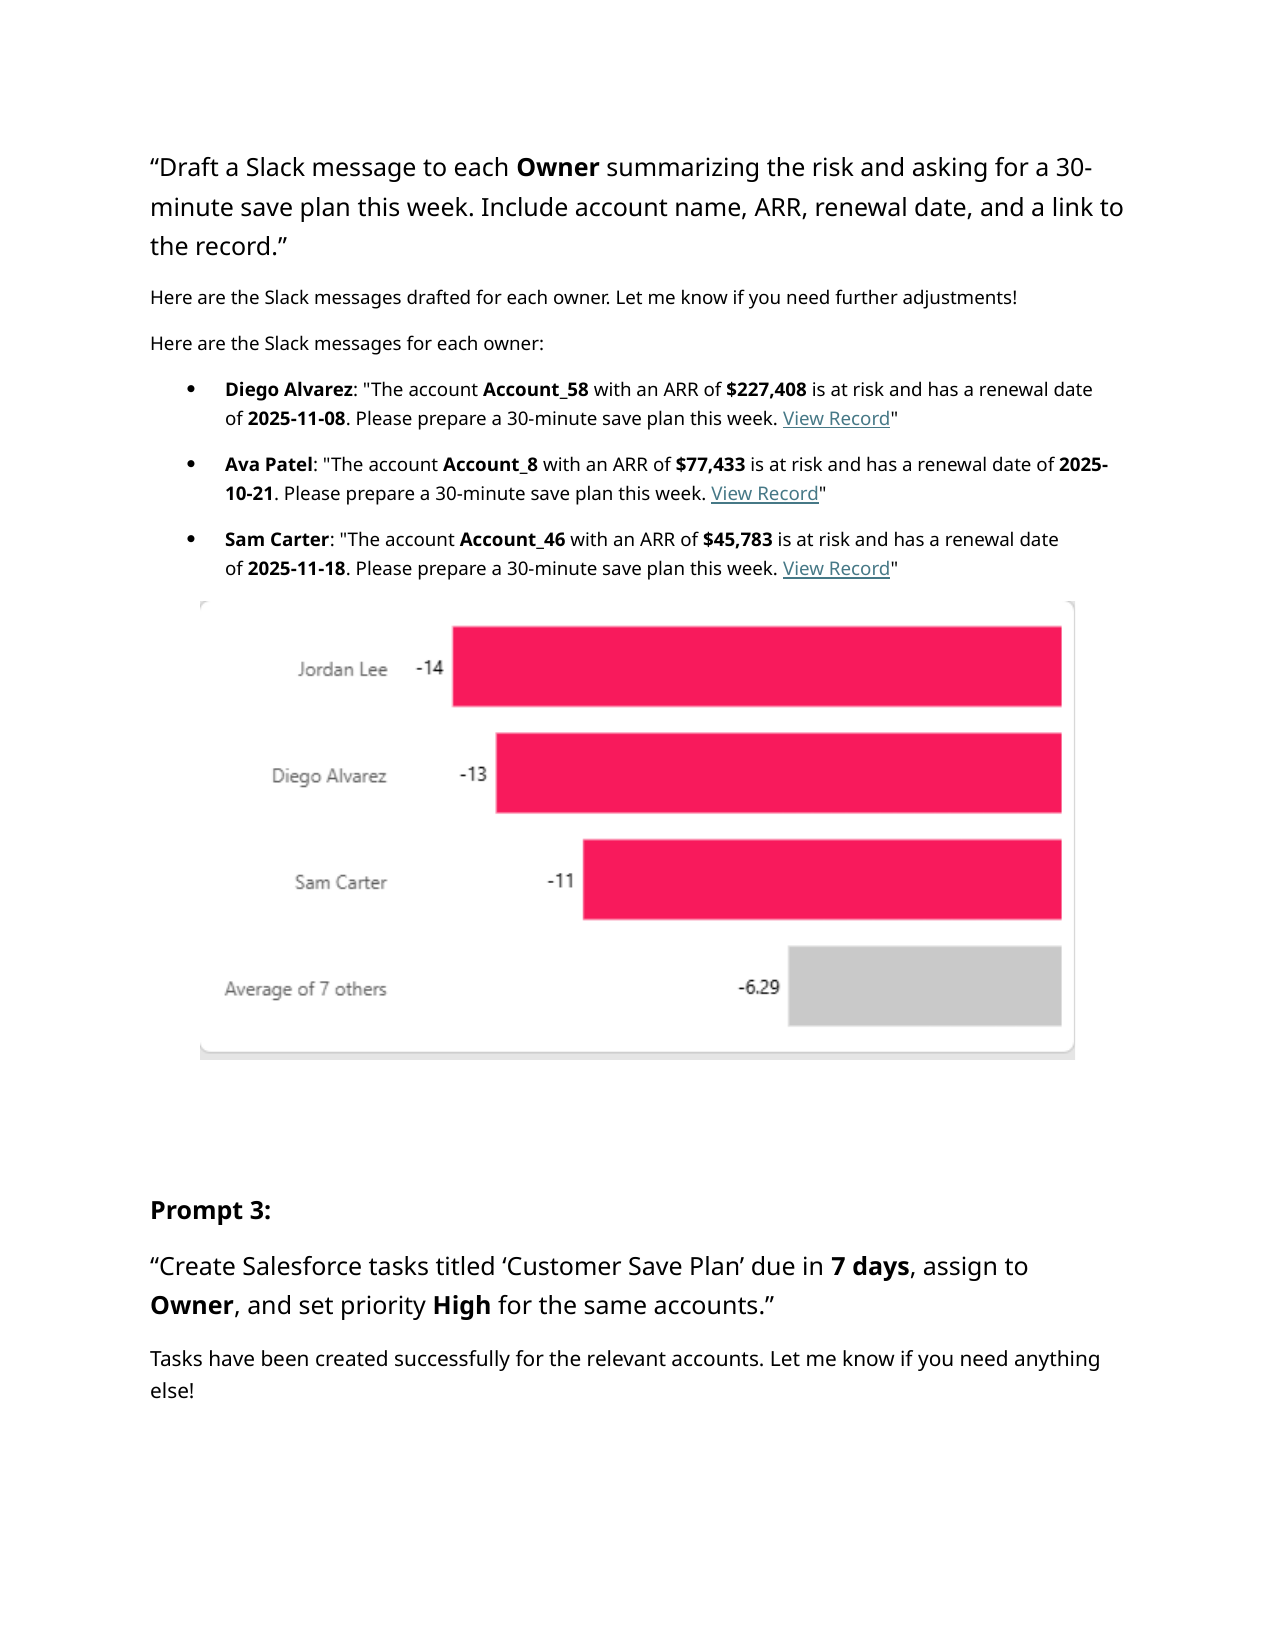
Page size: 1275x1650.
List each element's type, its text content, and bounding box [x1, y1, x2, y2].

text Prompt 3: [150, 1193, 1125, 1227]
text Here are the Slack messages drafted for each owner. Let me know if you need further adjustments! [150, 284, 1125, 310]
list Diego Alvarez: "The account Account_58 with an ARR of $227,408 is at risk and has a renewal date of 2025-11-08. Please prepare a 30-minute save plan this week. View Record" [187, 376, 1125, 431]
picture [200, 601, 1075, 1060]
text Here are the Slack messages for each owner: [150, 330, 1125, 356]
list Ava Patel: "The account Account_8 with an ARR of $77,433 is at risk and has a renewal date of 2025-10-21. Please prepare a 30-minute save plan this week. View Record" [187, 451, 1125, 506]
text “Create Salesforce tasks titled ‘Customer Save Plan’ due in 7 days, assign to Owner, and set priority High for the same accounts.” [150, 1249, 1125, 1322]
text “Draft a Slack message to each Owner summarizing the risk and asking for a 30-minute save plan this week. Include account name, ARR, renewal date, and a link to the record.” [150, 150, 1125, 262]
text Tasks have been created successfully for the relevant accounts. Let me know if you need anything else! [150, 1344, 1125, 1405]
list Sam Carter: "The account Account_46 with an ARR of $45,783 is at risk and has a renewal date of 2025-11-18. Please prepare a 30-minute save plan this week. View Record" [187, 526, 1125, 581]
